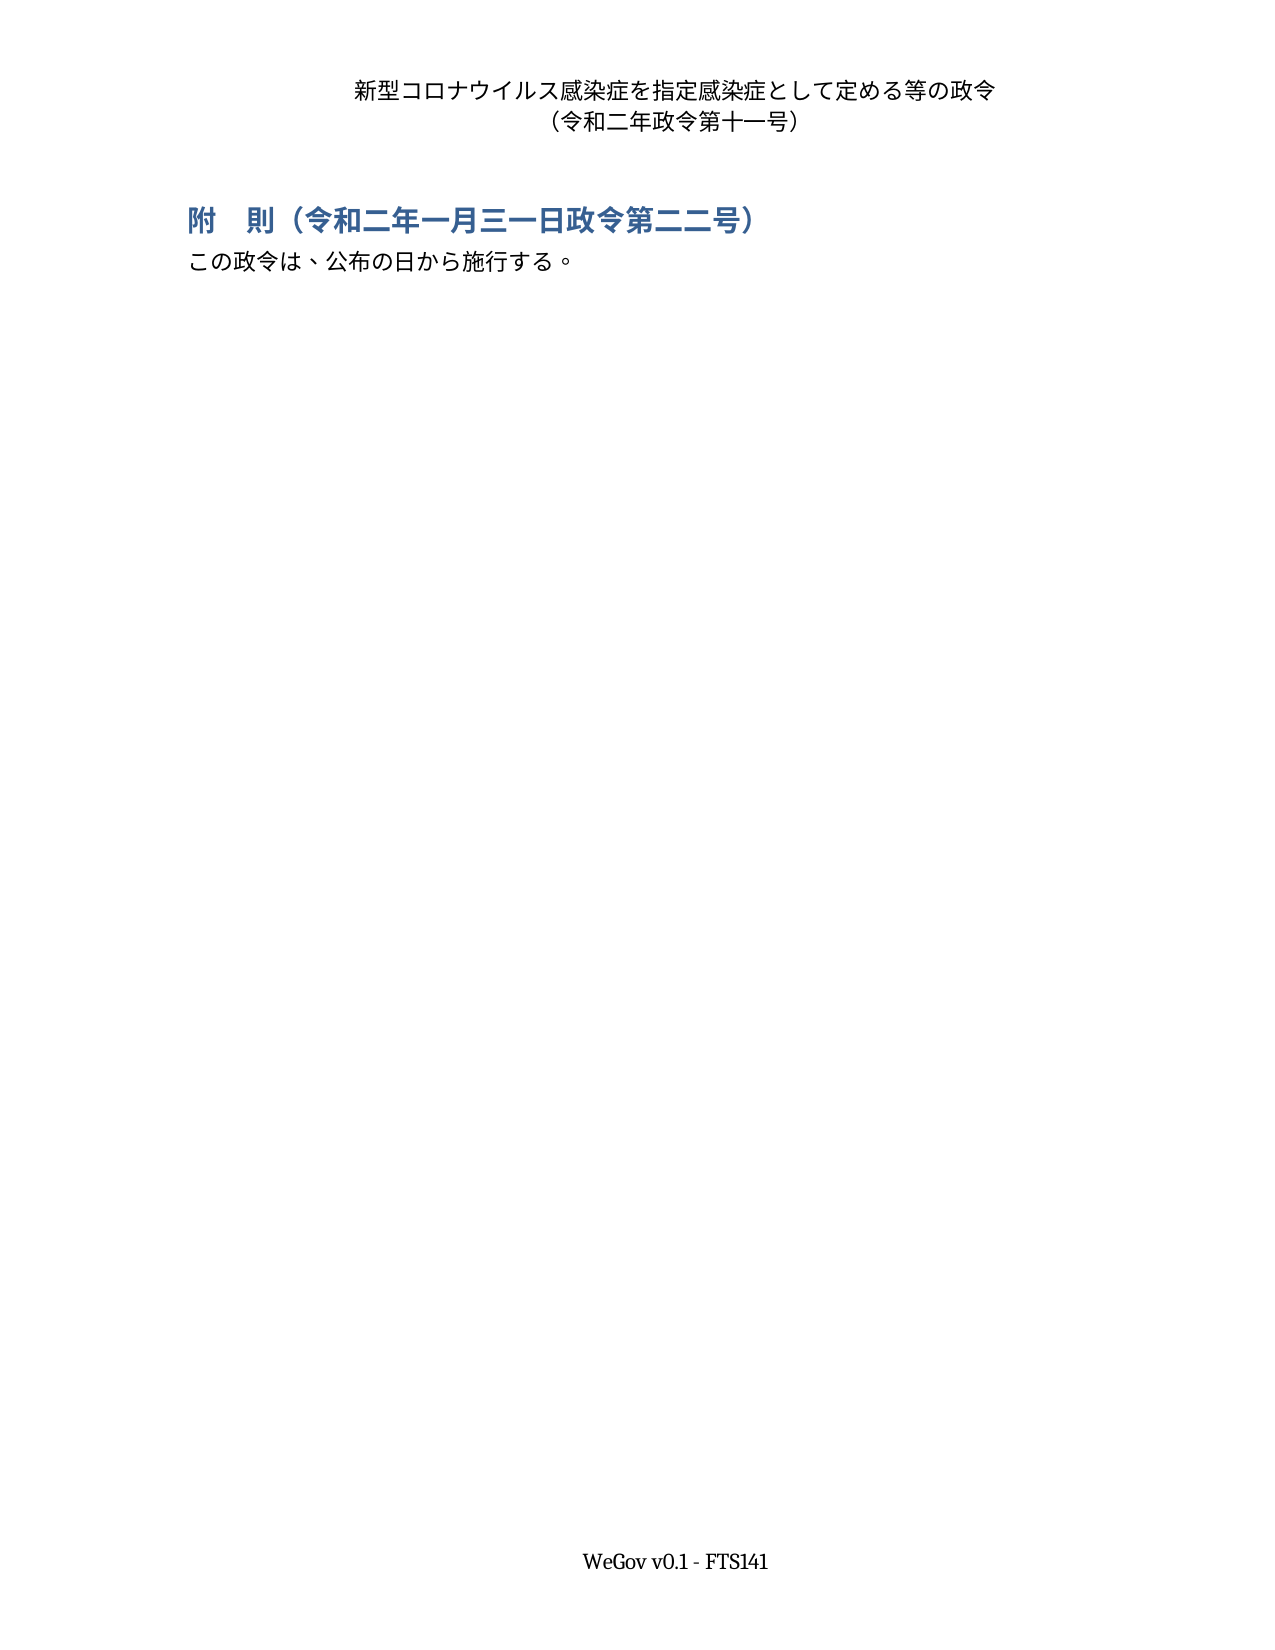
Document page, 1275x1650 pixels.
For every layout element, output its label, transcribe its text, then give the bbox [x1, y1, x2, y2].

text この政令は、公布の日から施行する。 [187, 246, 1087, 277]
subtitle 附 則（令和二年一月三一日政令第二二号） [187, 200, 1087, 240]
